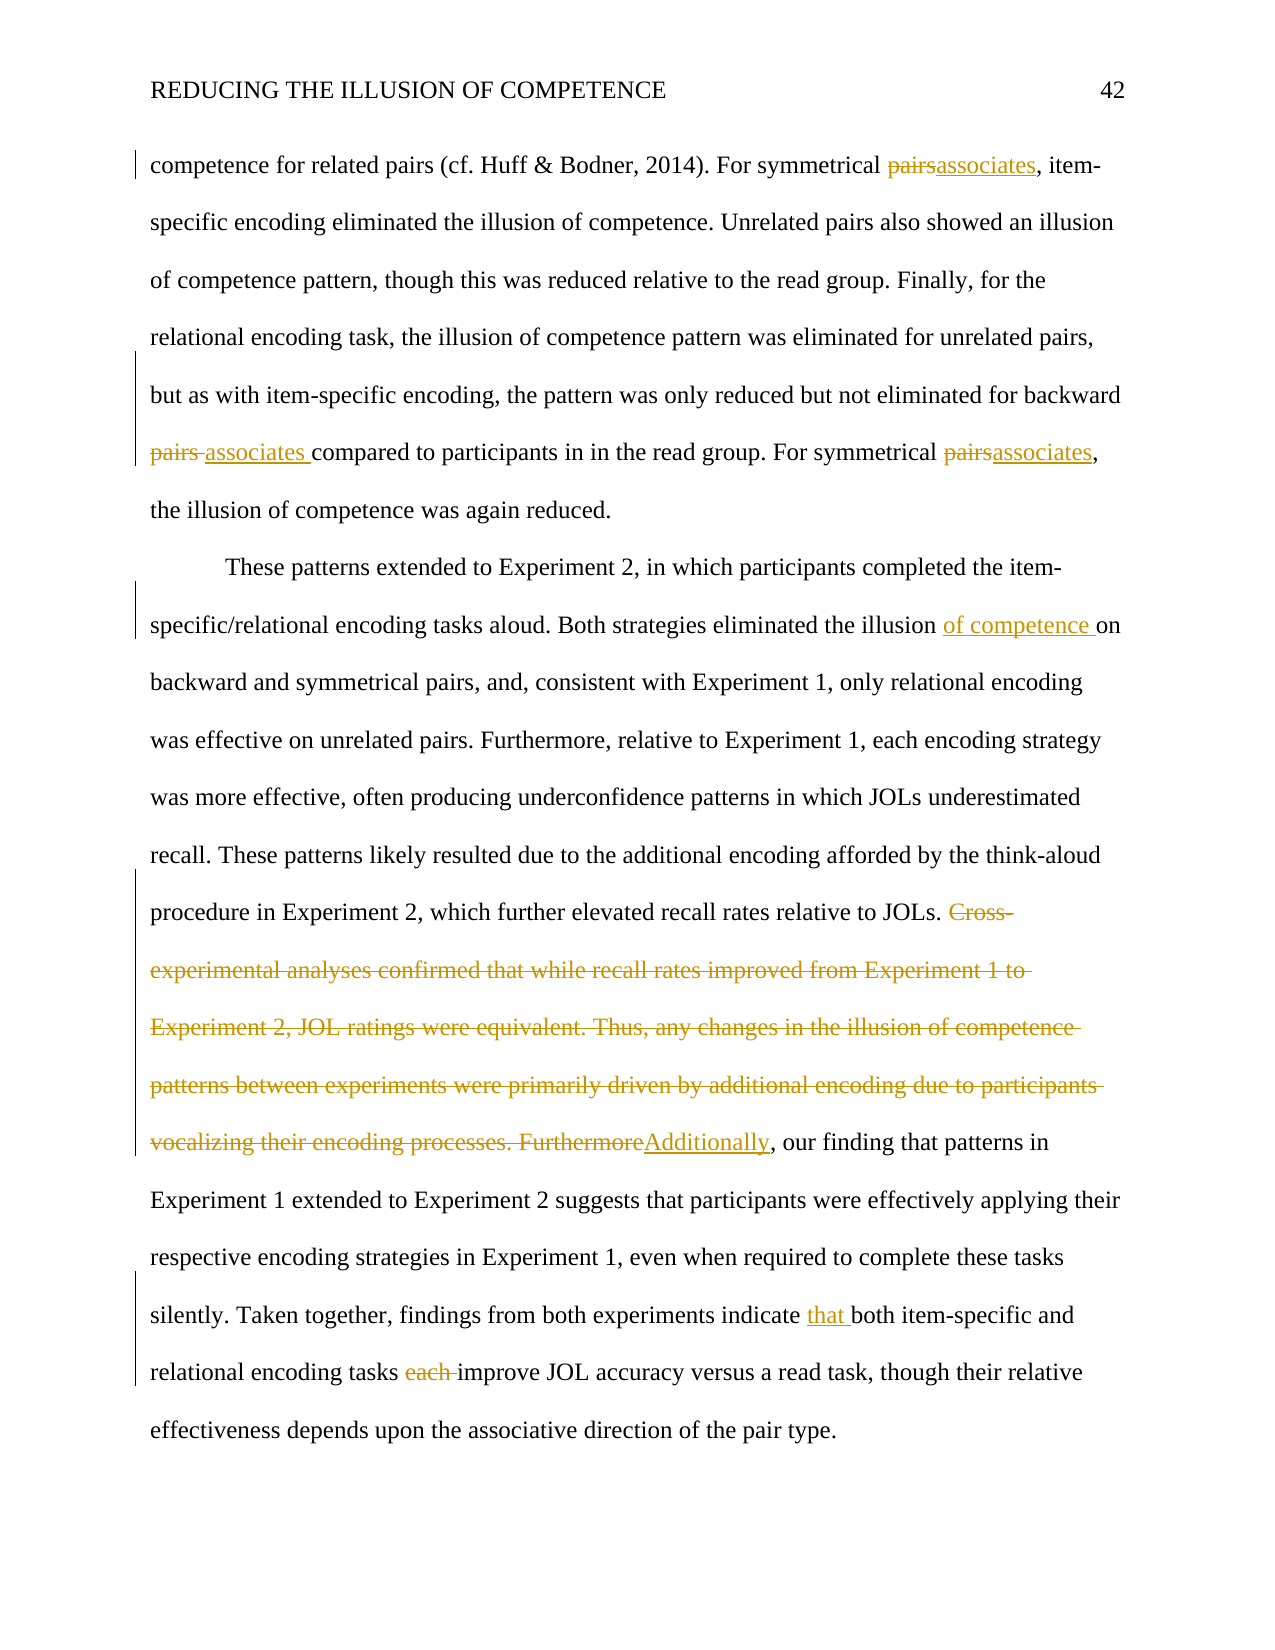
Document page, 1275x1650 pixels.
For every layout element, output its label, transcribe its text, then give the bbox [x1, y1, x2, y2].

text These patterns extended to Experiment 2, in which participants completed the item-specific/relational encoding tasks aloud. Both strategies eliminated the illusion on backward and symmetrical pairs, and, consistent with Experiment 1, only relational encoding was effective on unrelated pairs. Furthermore, relative to Experiment 1, each encoding strategy was more effective, often producing underconfidence patterns in which JOLs underestimated recall. These patterns likely resulted due to the additional encoding afforded by the think-aloud procedure in Experiment 2, which further elevated recall rates relative to JOLs. , our finding that patterns in Experiment 1 extended to Experiment 2 suggests that participants were effectively applying their respective encoding strategies in Experiment 1, even when required to complete these tasks silently. Taken together, findings from both experiments indicate both item-specific and relational encoding tasks improve JOL accuracy versus a read task, though their relative effectiveness depends upon the associative direction of the pair type. [150, 552, 1125, 1444]
